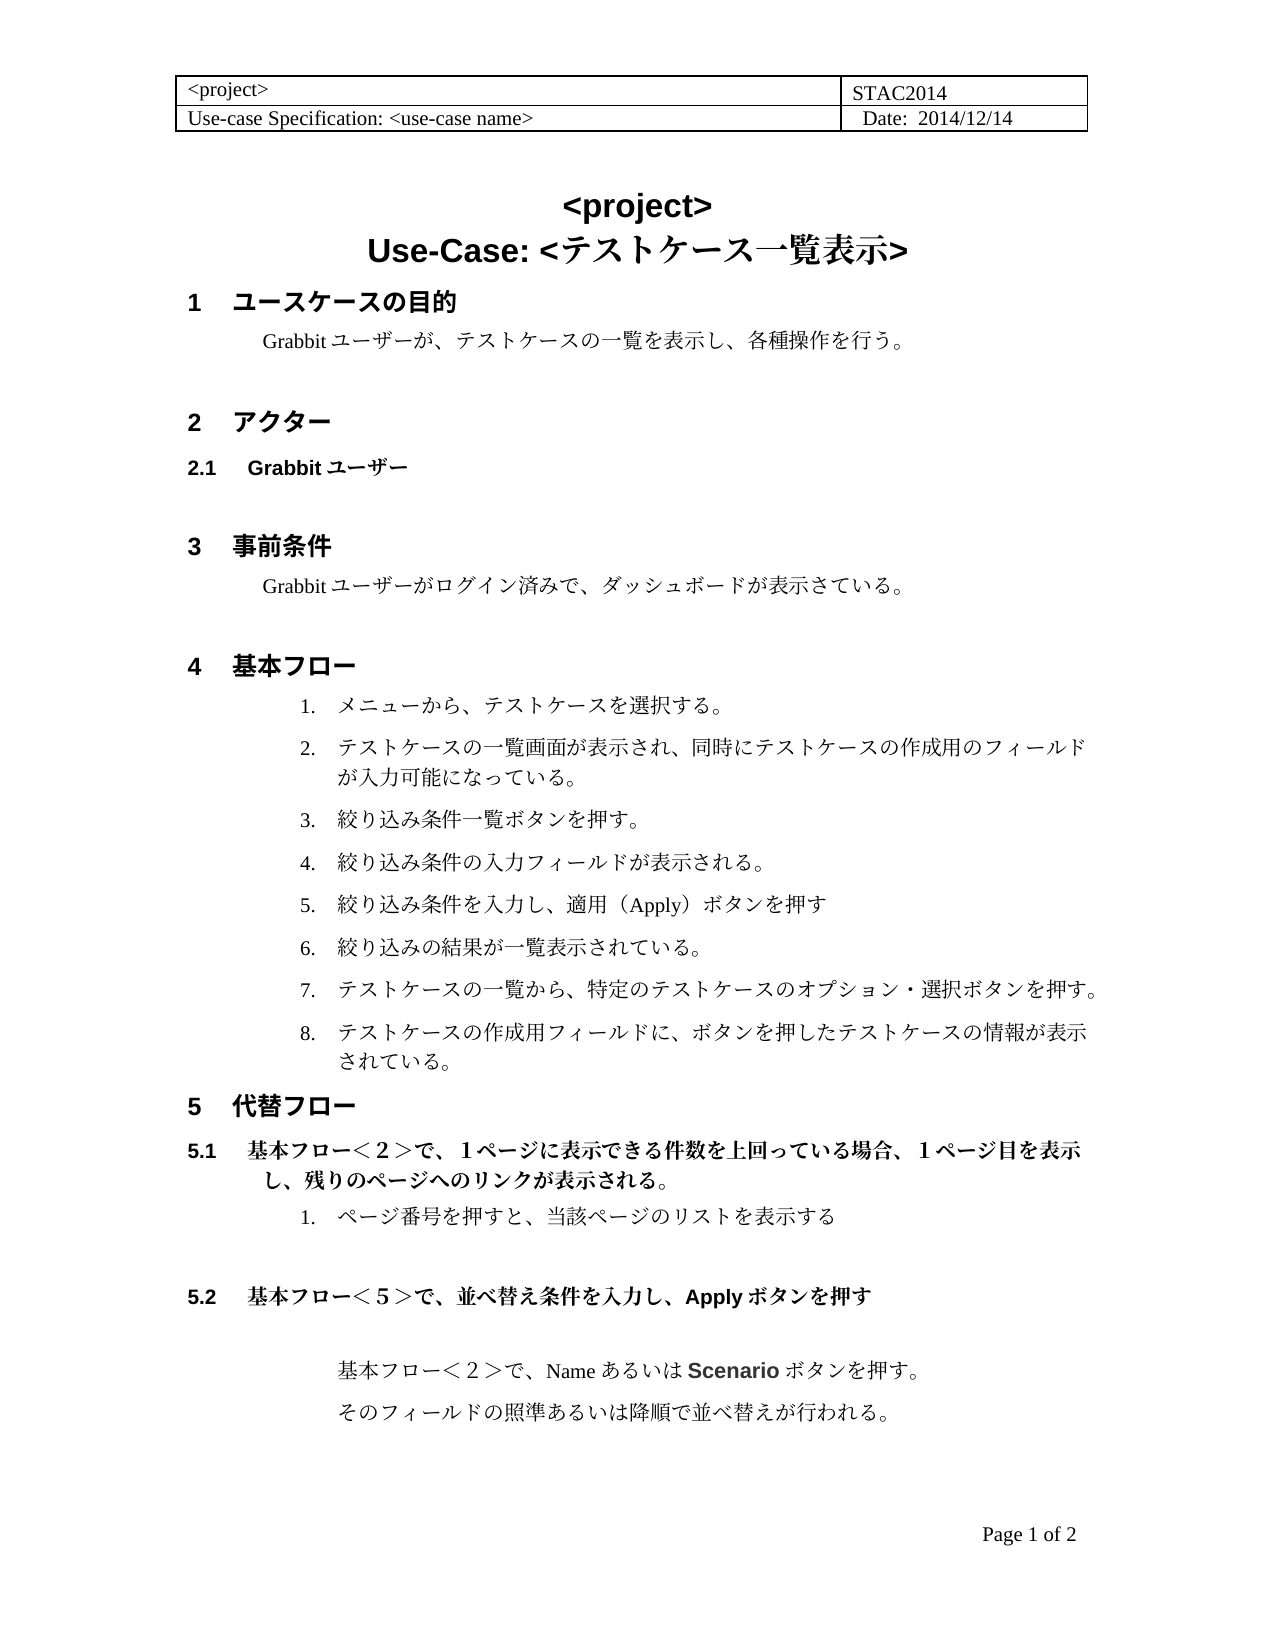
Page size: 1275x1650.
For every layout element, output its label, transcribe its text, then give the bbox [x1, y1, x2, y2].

subtitle 代替フロー [187, 1088, 1087, 1122]
list 絞り込み条件一覧ボタンを押す。 [300, 804, 1087, 834]
list 絞り込み条件を入力し、適用（Apply）ボタンを押す [300, 889, 1087, 919]
list ページ番号を押すと、当該ページのリストを表示する [300, 1201, 1087, 1231]
list メニューから、テストケースを選択する。 [300, 689, 1087, 719]
text そのフィールドの照準あるいは降順で並べ替えが行われる。 [337, 1397, 1087, 1427]
subtitle 基本フロー [187, 649, 1087, 683]
list テストケースの一覧から、特定のテストケースのオプション・選択ボタンを押す。 [300, 973, 1087, 1003]
list 絞り込みの結果が一覧表示されている。 [300, 931, 1087, 961]
text Grabbitユーザーが、テストケースの一覧を表示し、各種操作を行う。 [262, 325, 1087, 355]
list テストケースの作成用フィールドに、ボタンを押したテストケースの情報が表示されている。 [300, 1016, 1087, 1076]
subtitle アクター [187, 405, 1087, 439]
subtitle Grabbitユーザー [187, 451, 1087, 481]
list 絞り込み条件の入力フィールドが表示される。 [300, 846, 1087, 876]
title <Grabbit> Use-Case: <テストケース一覧表示> [187, 186, 1087, 272]
subtitle 基本フロー＜２＞で、１ページに表示できる件数を上回っている場合、１ページ目を表示し、残りのページへのリンクが表示される。 [187, 1135, 1087, 1194]
list テストケースの一覧画面が表示され、同時にテストケースの作成用のフィールドが入力可能になっている。 [300, 732, 1087, 791]
subtitle ユースケースの目的 [187, 284, 1087, 319]
text Grabbitユーザーがログイン済みで、ダッシュボードが表示さている。 [262, 569, 1087, 599]
text 基本フロー＜２＞で、NameあるいはScenarioボタンを押す。 [337, 1354, 1087, 1384]
subtitle 事前条件 [187, 529, 1087, 563]
subtitle 基本フロー＜５＞で、並べ替え条件を入力し、Applyボタンを押す [187, 1281, 1087, 1311]
